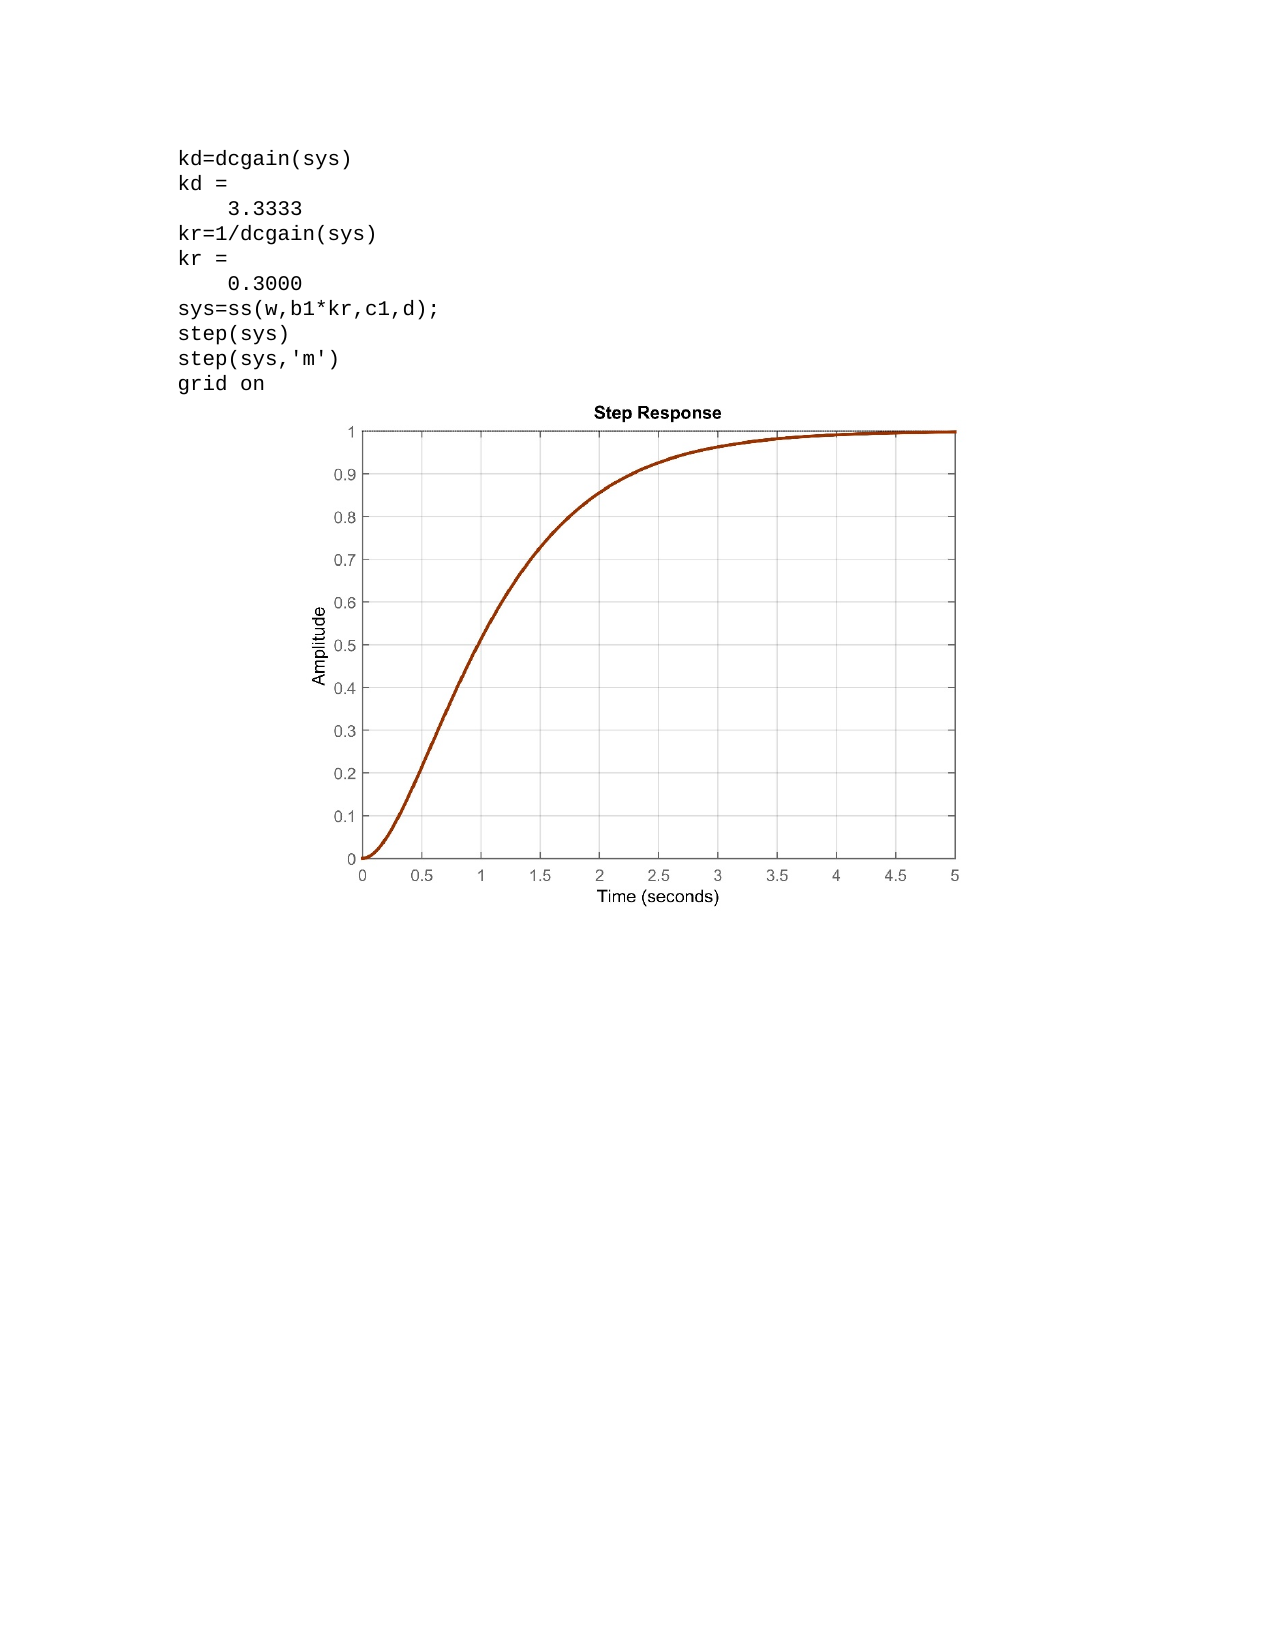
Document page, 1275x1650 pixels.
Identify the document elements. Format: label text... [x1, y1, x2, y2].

text kr=1/dcgain(sys) [177, 223, 1098, 246]
picture [303, 397, 972, 919]
text kd = [177, 173, 1098, 196]
text 3.3333 [177, 198, 1098, 221]
text sys=ss(w,b1*kr,c1,d); [177, 298, 1098, 321]
text 0.3000 [177, 273, 1098, 296]
text step(sys,'m') [177, 348, 1098, 371]
text grid on [177, 373, 1098, 396]
text kr = [177, 248, 1098, 271]
text step(sys) [177, 323, 1098, 346]
text kd=dcgain(sys) [177, 148, 1098, 171]
